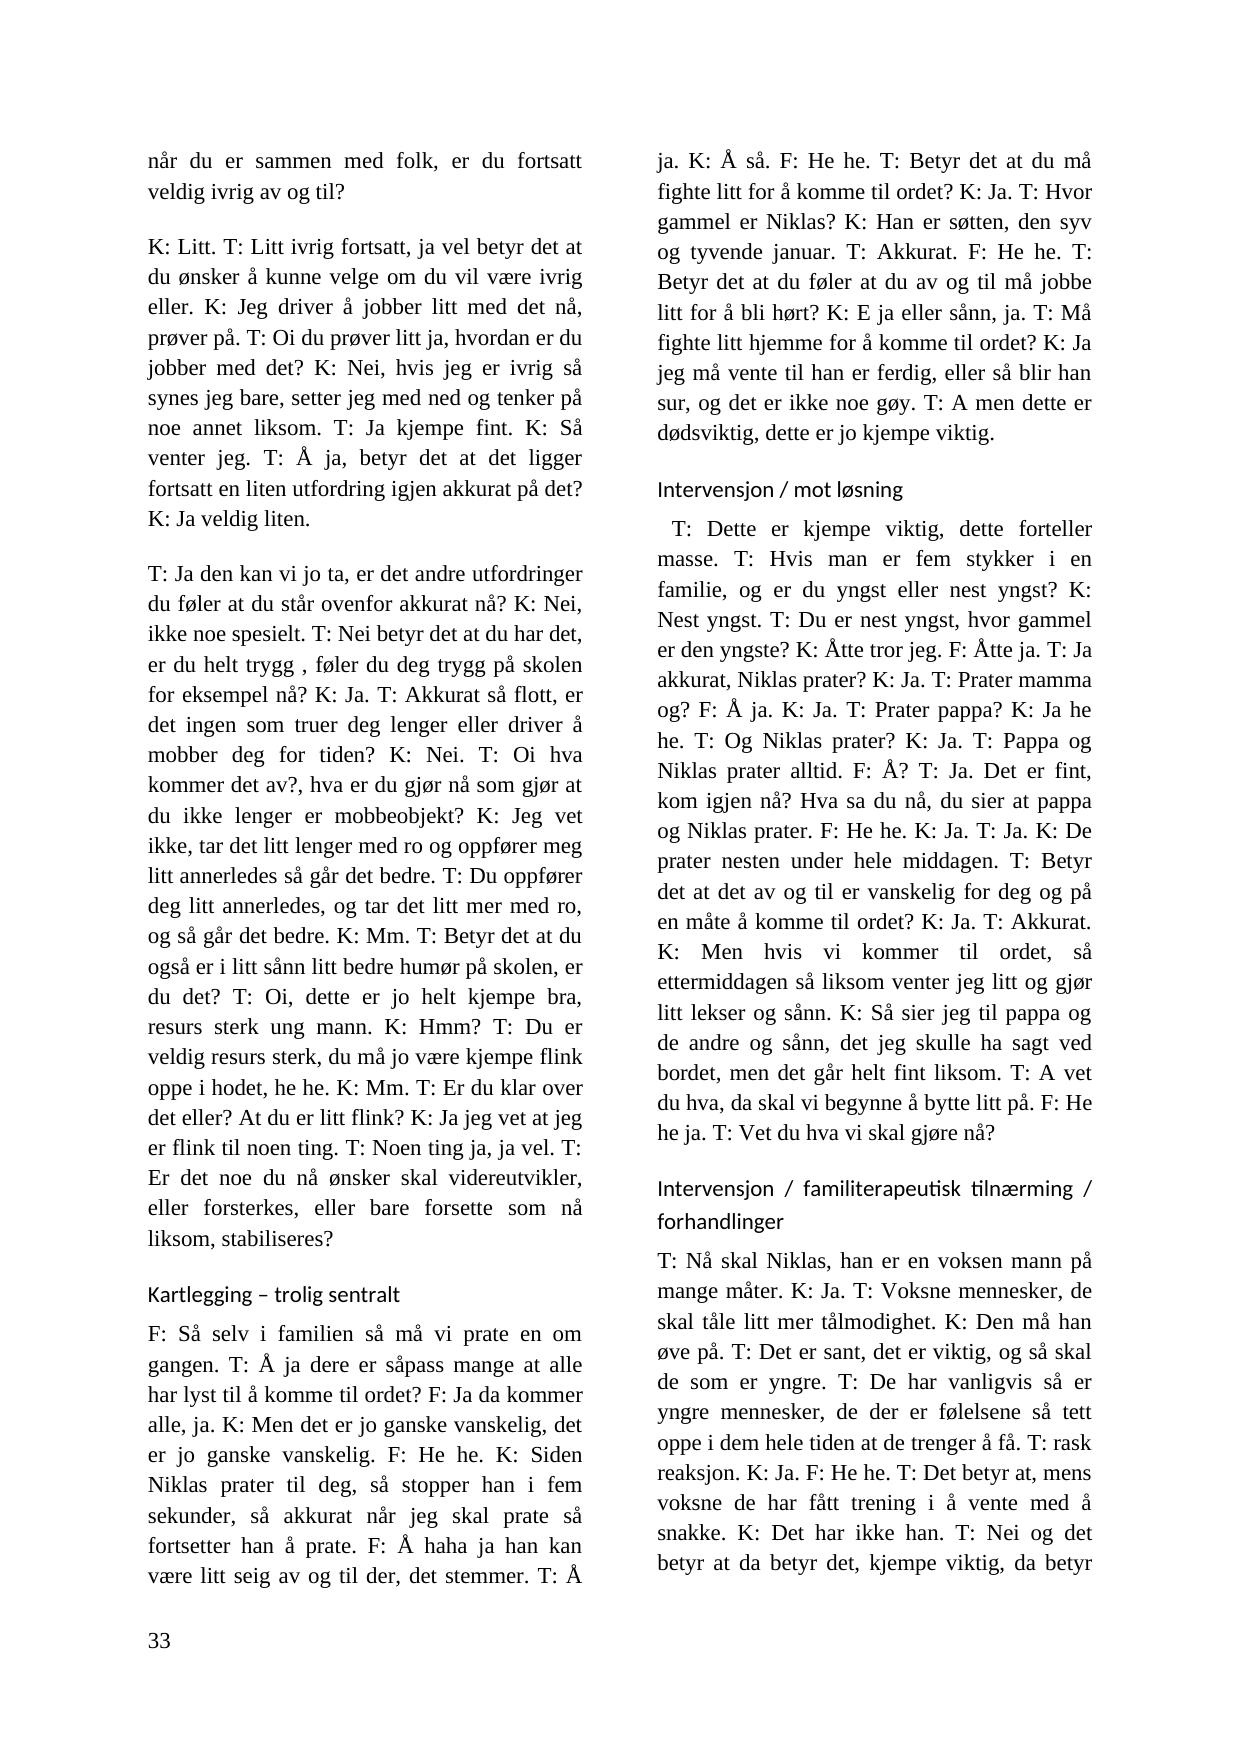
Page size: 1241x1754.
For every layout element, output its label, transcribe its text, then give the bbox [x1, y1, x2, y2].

subtitle Kartlegging – trolig sentralt [148, 1280, 583, 1308]
subtitle Intervensjon / mot løsning [657, 475, 1093, 503]
text F: Så selv i familien så må vi prate en om gangen. T: Å ja dere er såpass mange at alle har lyst til å komme til ordet? F: Ja da kommer alle, ja. K: Men det er jo ganske vanskelig, det er jo ganske vanskelig. F: He he. K: Siden Niklas prater til deg, så stopper han i fem sekunder, så akkurat når jeg skal prate så fortsetter han å prate. F: Å haha ja han kan være litt seig av og til der, det stemmer. T: Å ja. K: Å så. F: He he. T: Betyr det at du må fighte litt for å komme til ordet? K: Ja. T: Hvor gammel er Niklas? K: Han er søtten, den syv og tyvende januar. T: Akkurat. F: He he. T: Betyr det at du føler at du av og til må jobbe litt for å bli hørt? K: E ja eller sånn, ja. T: Må fighte litt hjemme for å komme til ordet? K: Ja jeg må vente til han er ferdig, eller så blir han sur, og det er ikke noe gøy. T: A men dette er dødsviktig, dette er jo kjempe viktig. [657, 148, 1093, 446]
text T: Ja den kan vi jo ta, er det andre utfordringer du føler at du står ovenfor akkurat nå? K: Nei, ikke noe spesielt. T: Nei betyr det at du har det, er du helt trygg , føler du deg trygg på skolen for eksempel nå? K: Ja. T: Akkurat så flott, er det ingen som truer deg lenger eller driver å mobber deg for tiden? K: Nei. T: Oi hva kommer det av?, hva er du gjør nå som gjør at du ikke lenger er mobbeobjekt? K: Jeg vet ikke, tar det litt lenger med ro og oppfører meg litt annerledes så går det bedre. T: Du oppfører deg litt annerledes, og tar det litt mer med ro, og så går det bedre. K: Mm. T: Betyr det at du også er i litt sånn litt bedre humør på skolen, er du det? T: Oi, dette er jo helt kjempe bra, resurs sterk ung mann. K: Hmm? T: Du er veldig resurs sterk, du må jo være kjempe flink oppe i hodet, he he. K: Mm. T: Er du klar over det eller? At du er litt flink? K: Ja jeg vet at jeg er flink til noen ting. T: Noen ting ja, ja vel. T: Er det noe du nå ønsker skal videreutvikler, eller forsterkes, eller bare forsette som nå liksom, stabiliseres? [148, 560, 583, 1251]
text T: Dette er kjempe viktig, dette forteller masse. T: Hvis man er fem stykker i en familie, og er du yngst eller nest yngst? K: Nest yngst. T: Du er nest yngst, hvor gammel er den yngste? K: Åtte tror jeg. F: Åtte ja. T: Ja akkurat, Niklas prater? K: Ja. T: Prater mamma og? F: Å ja. K: Ja. T: Prater pappa? K: Ja he he. T: Og Niklas prater? K: Ja. T: Pappa og Niklas prater alltid. F: Å? T: Ja. Det er fint, kom igjen nå? Hva sa du nå, du sier at pappa og Niklas prater. F: He he. K: Ja. T: Ja. K: De prater nesten under hele middagen. T: Betyr det at det av og til er vanskelig for deg og på en måte å komme til ordet? K: Ja. T: Akkurat. K: Men hvis vi kommer til ordet, så ettermiddagen så liksom venter jeg litt og gjør litt lekser og sånn. K: Så sier jeg til pappa og de andre og sånn, det jeg skulle ha sagt ved bordet, men det går helt fint liksom. T: A vet du hva, da skal vi begynne å bytte litt på. F: He he ja. T: Vet du hva vi skal gjøre nå? [657, 515, 1093, 1146]
text K: Litt. T: Litt ivrig fortsatt, ja vel betyr det at du ønsker å kunne velge om du vil være ivrig eller. K: Jeg driver å jobber litt med det nå, prøver på. T: Oi du prøver litt ja, hvordan er du jobber med det? K: Nei, hvis jeg er ivrig så synes jeg bare, setter jeg med ned og tenker på noe annet liksom. T: Ja kjempe fint. K: Så venter jeg. T: Å ja, betyr det at det ligger fortsatt en liten utfordring igjen akkurat på det? K: Ja veldig liten. [148, 233, 583, 531]
text F: Så selv i familien så må vi prate en om gangen. T: Å ja dere er såpass mange at alle har lyst til å komme til ordet? F: Ja da kommer alle, ja. K: Men det er jo ganske vanskelig, det er jo ganske vanskelig. F: He he. K: Siden Niklas prater til deg, så stopper han i fem sekunder, så akkurat når jeg skal prate så fortsetter han å prate. F: Å haha ja han kan være litt seig av og til der, det stemmer. T: Å ja. K: Å så. F: He he. T: Betyr det at du må fighte litt for å komme til ordet? K: Ja. T: Hvor gammel er Niklas? K: Han er søtten, den syv og tyvende januar. T: Akkurat. F: He he. T: Betyr det at du føler at du av og til må jobbe litt for å bli hørt? K: E ja eller sånn, ja. T: Må fighte litt hjemme for å komme til ordet? K: Ja jeg må vente til han er ferdig, eller så blir han sur, og det er ikke noe gøy. T: A men dette er dødsviktig, dette er jo kjempe viktig. [148, 1320, 583, 1588]
subtitle Intervensjon / familiterapeutisk tilnærming / forhandlinger [657, 1174, 1093, 1235]
